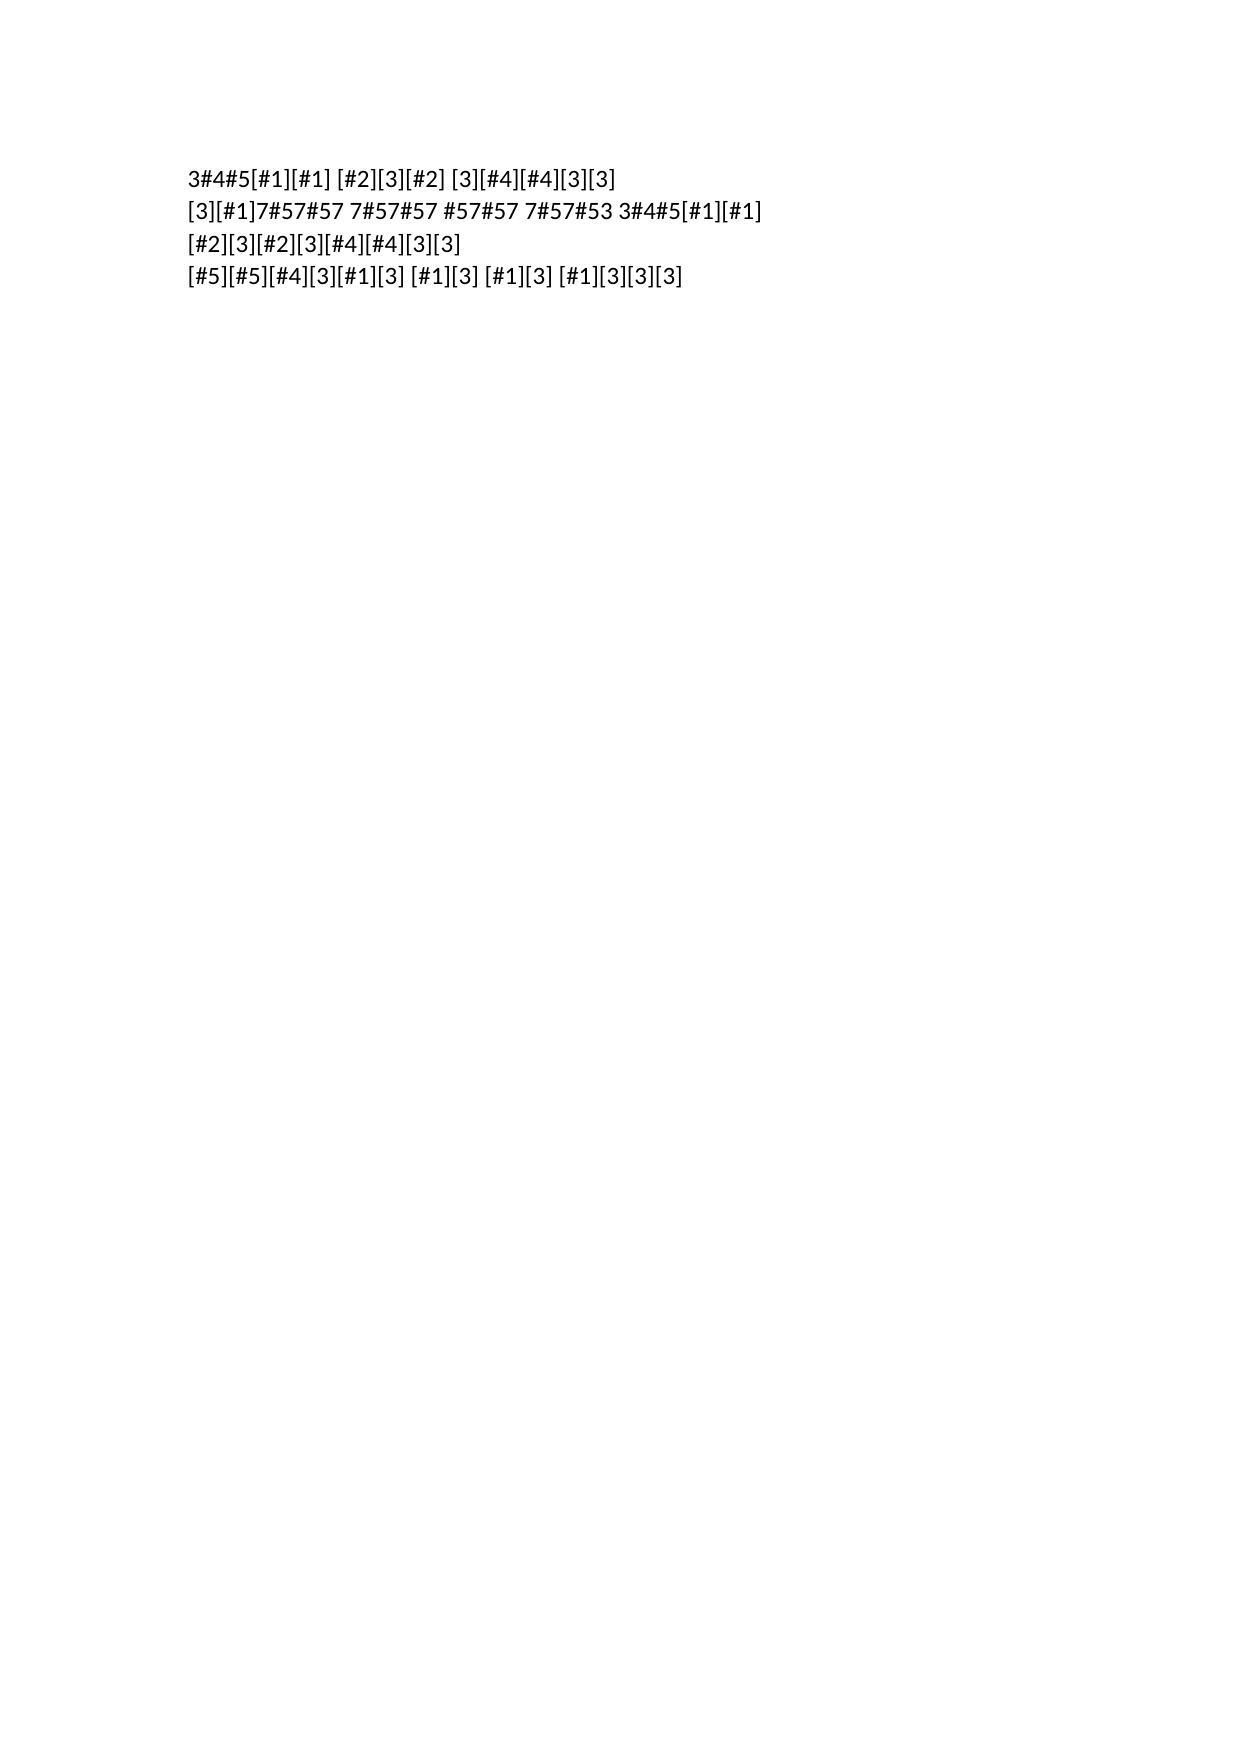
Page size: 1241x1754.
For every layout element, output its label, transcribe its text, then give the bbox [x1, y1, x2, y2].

text [#5][#5][#4][3][#1][3] [#1][3] [#1][3] [#1][3][3][3] [187, 259, 1053, 292]
text 3#4#5[#1][#1] [#2][3][#2] [3][#4][#4][3][3] [187, 162, 1053, 194]
text [#2][3][#2][3][#4][#4][3][3] [187, 227, 1053, 259]
text [3][#1]7#57#57 7#57#57 #57#57 7#57#53 3#4#5[#1][#1] [187, 194, 1053, 227]
